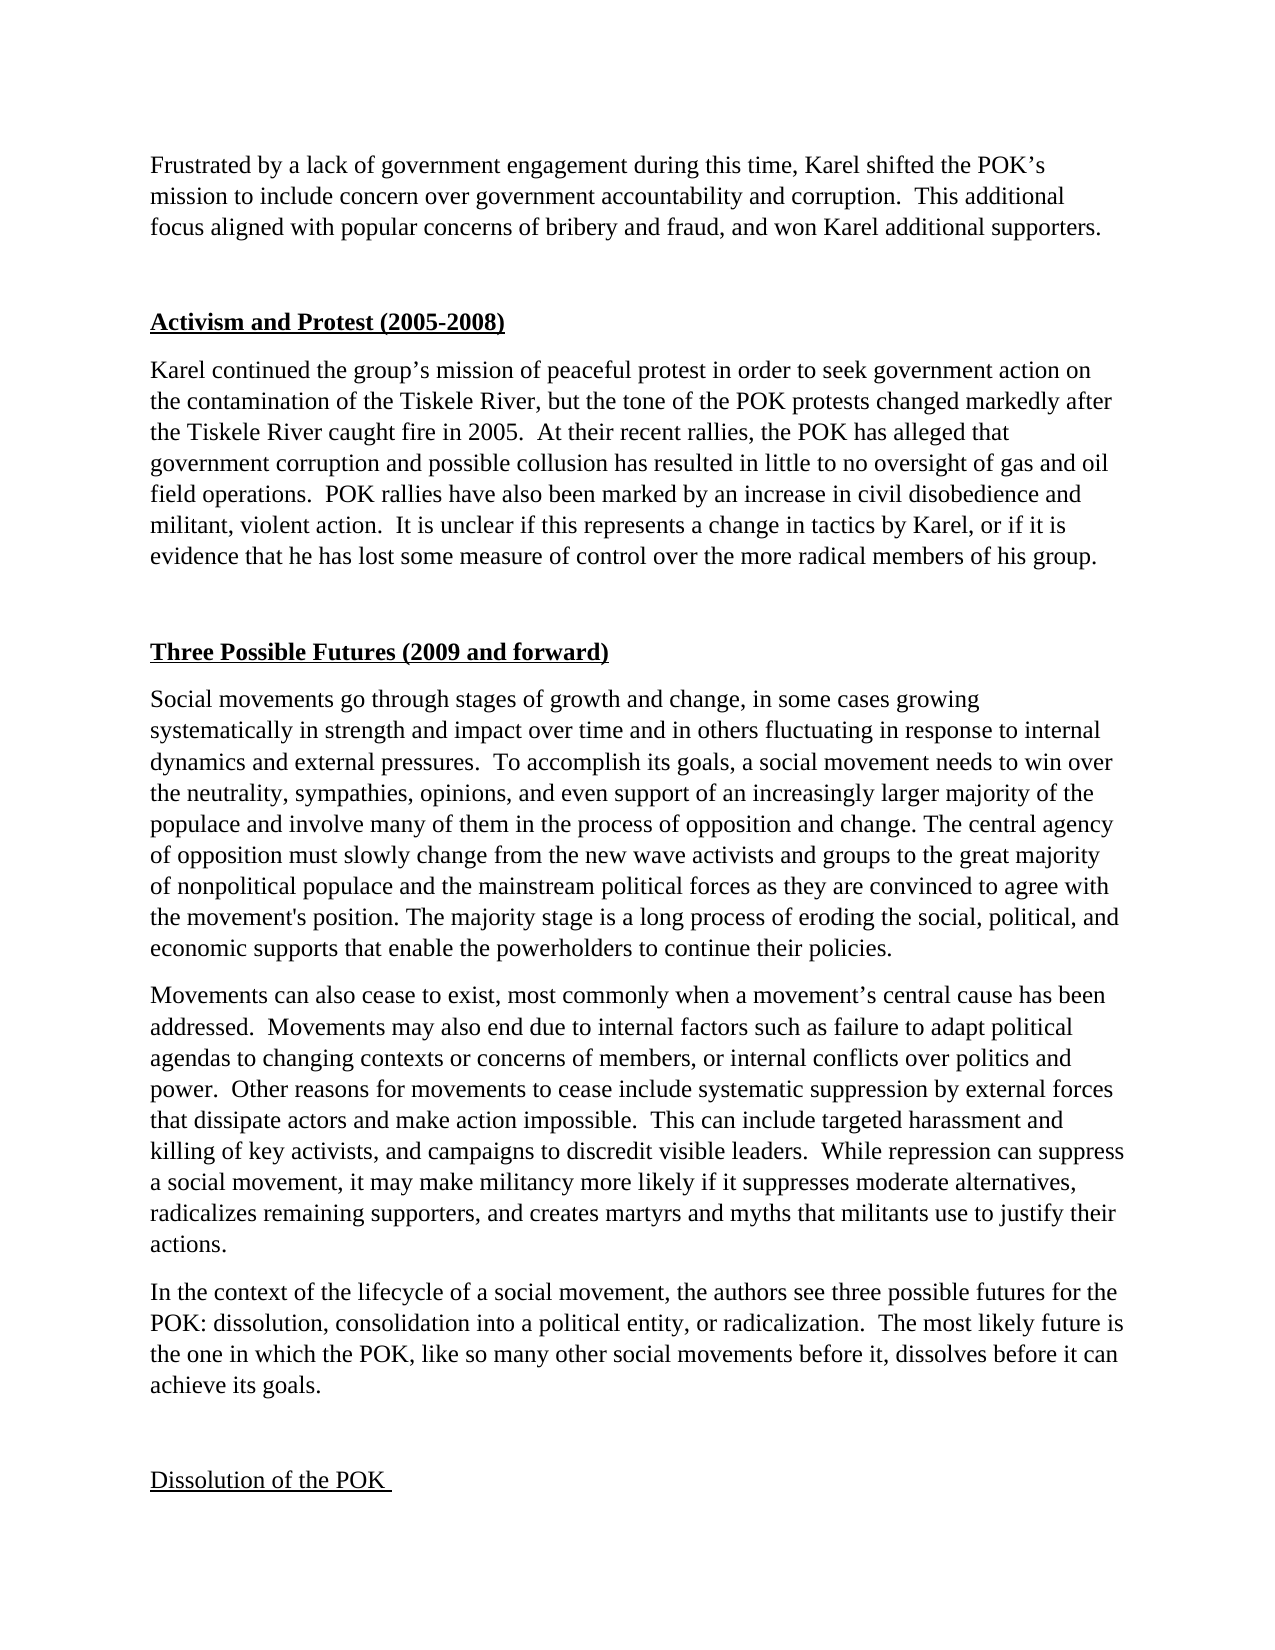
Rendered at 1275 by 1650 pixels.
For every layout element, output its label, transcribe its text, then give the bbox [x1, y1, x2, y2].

text Activism and Protest (2005-2008) [150, 307, 1125, 336]
text Three Possible Futures (2009 and forward) [150, 637, 1125, 666]
text In the context of the lifecycle of a social movement, the authors see three possible futures for the POK: dissolution, consolidation into a political entity, or radicalization. The most likely future is the one in which the POK, like so many other social movements before it, dissolves before it can achieve its goals. [150, 1277, 1125, 1398]
text Movements can also cease to exist, most commonly when a movement’s central cause has been addressed. Movements may also end due to internal factors such as failure to adapt political agendas to changing contexts or concerns of members, or internal conflicts over politics and power. Other reasons for movements to cease include systematic suppression by external forces that dissipate actors and make action impossible. This can include targeted harassment and killing of key activists, and campaigns to discredit visible leaders. While repression can suppress a social movement, it may make militancy more likely if it suppresses moderate alternatives, radicalizes remaining supporters, and creates martyrs and myths that militants use to justify their actions. [150, 981, 1125, 1258]
text Dissolution of the POK [150, 1465, 1125, 1494]
text Social movements go through stages of growth and change, in some cases growing systematically in strength and impact over time and in others fluctuating in response to internal dynamics and external pressures. To accomplish its goals, a social movement needs to win over the neutrality, sympathies, opinions, and even support of an increasingly larger majority of the populace and involve many of them in the process of opposition and change. The central agency of opposition must slowly change from the new wave activists and groups to the great majority of nonpolitical populace and the mainstream political forces as they are convinced to agree with the movement's position. The majority stage is a long process of eroding the social, political, and economic supports that enable the powerholders to continue their policies. [150, 684, 1125, 962]
text Frustrated by a lack of government engagement during this time, Karel shifted the POK’s mission to include concern over government accountability and corruption. This additional focus aligned with popular concerns of bribery and fraud, and won Karel additional supporters. [150, 150, 1125, 241]
text Karel continued the group’s mission of peaceful protest in order to seek government action on the contamination of the Tiskele River, but the tone of the POK protests changed markedly after the Tiskele River caught fire in 2005. At their recent rallies, the POK has alleged that government corruption and possible collusion has resulted in little to no oversight of gas and oil field operations. POK rallies have also been marked by an increase in civil disobedience and militant, violent action. It is unclear if this represents a change in tactics by Karel, or if it is evidence that he has lost some measure of control over the more radical members of his group. [150, 355, 1125, 570]
